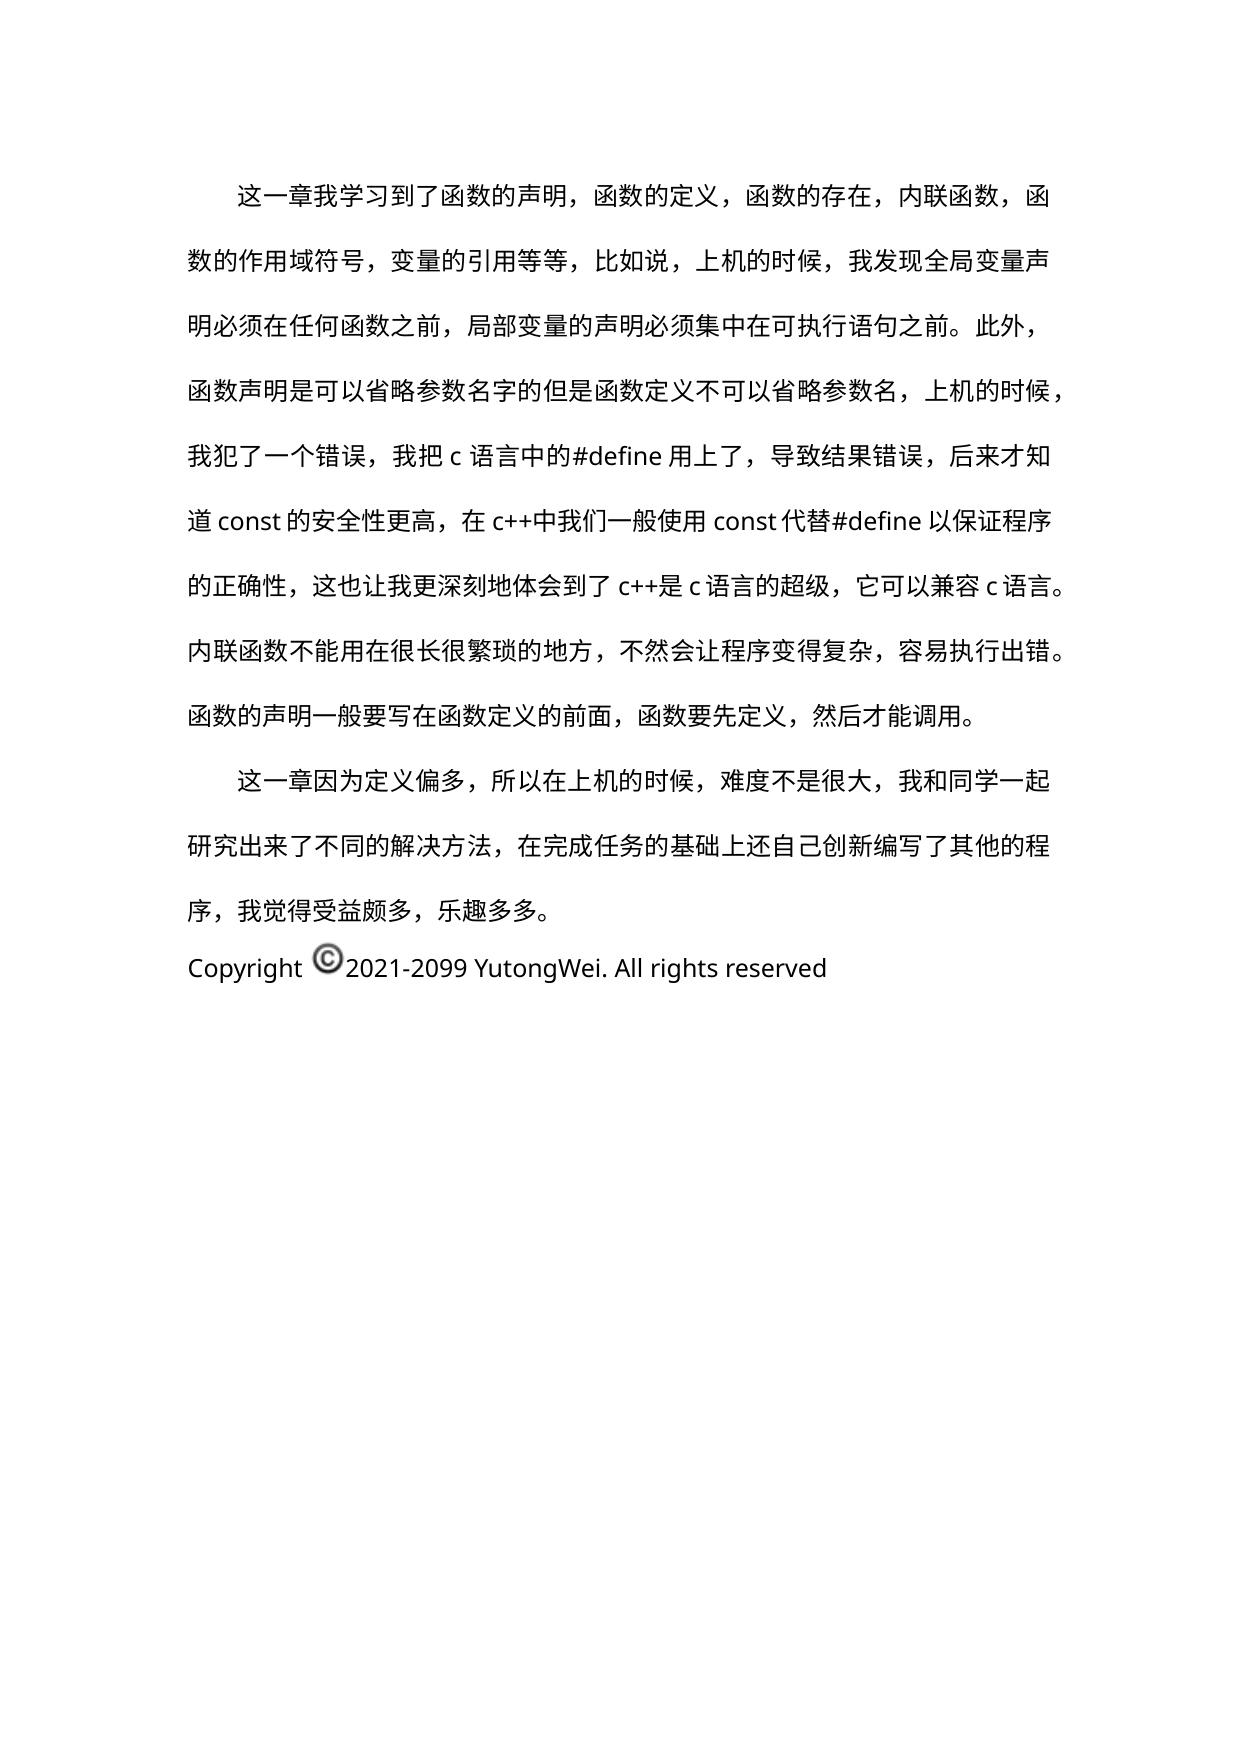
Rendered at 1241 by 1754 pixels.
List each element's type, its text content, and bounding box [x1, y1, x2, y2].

text 这一章我学习到了函数的声明，函数的定义，函数的存在，内联函数，函数的作用域符号，变量的引用等等，比如说，上机的时候，我发现全局变量声明必须在任何函数之前，局部变量的声明必须集中在可执行语句之前。此外，函数声明是可以省略参数名字的但是函数定义不可以省略参数名，上机的时候，我犯了一个错误，我把c 语言中的#define用上了，导致结果错误，后来才知道const的安全性更高，在c++中我们一般使用const代替#define以保证程序的正确性，这也让我更深刻地体会到了c++是c语言的超级，它可以兼容c语言。内联函数不能用在很长很繁琐的地方，不然会让程序变得复杂，容易执行出错。函数的声明一般要写在函数定义的前面，函数要先定义，然后才能调用。 [187, 162, 1053, 747]
picture [309, 942, 345, 978]
text 这一章因为定义偏多，所以在上机的时候，难度不是很大，我和同学一起研究出来了不同的解决方法，在完成任务的基础上还自己创新编写了其他的程序，我觉得受益颇多，乐趣多多。 [187, 747, 1053, 942]
text Copyright 2021-2099 YutongWei. All rights reserved [187, 942, 1053, 1007]
